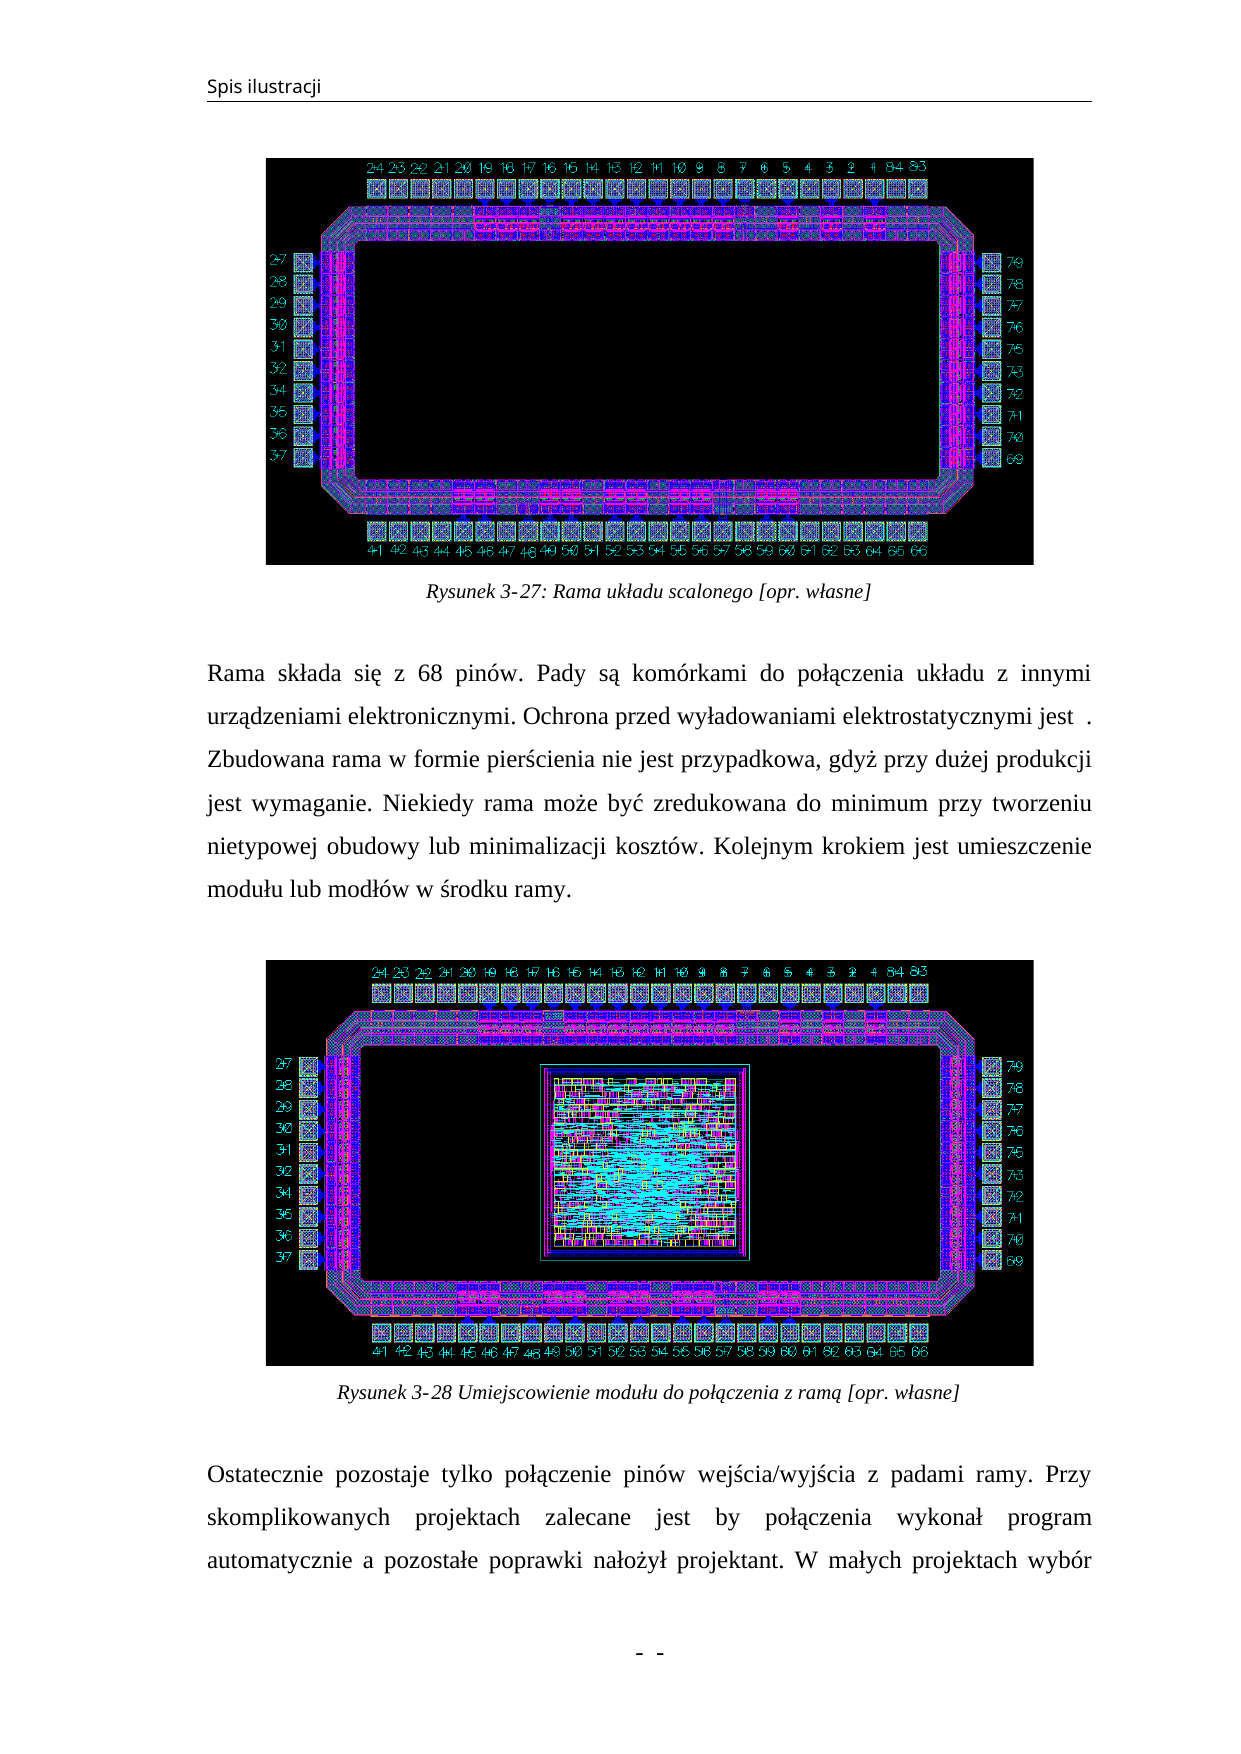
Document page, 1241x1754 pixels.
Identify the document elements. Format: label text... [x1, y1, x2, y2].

picture [265, 158, 1034, 565]
picture [265, 960, 1034, 1366]
text Rama składa się z 68 pinów. Pady są komórkami do połączenia układu z innymi urządzeniami elektronicznymi. Ochrona przed wyładowaniami elektrostatycznymi jest . Zbudowana rama w formie pierścienia nie jest przypadkowa, gdyż przy dużej produkcji jest wymaganie. Niekiedy rama może być zredukowana do minimum przy tworzeniu nietypowej obudowy lub minimalizacji kosztów. Kolejnym krokiem jest umieszczenie modułu lub modłów w środku ramy. [207, 658, 1092, 903]
